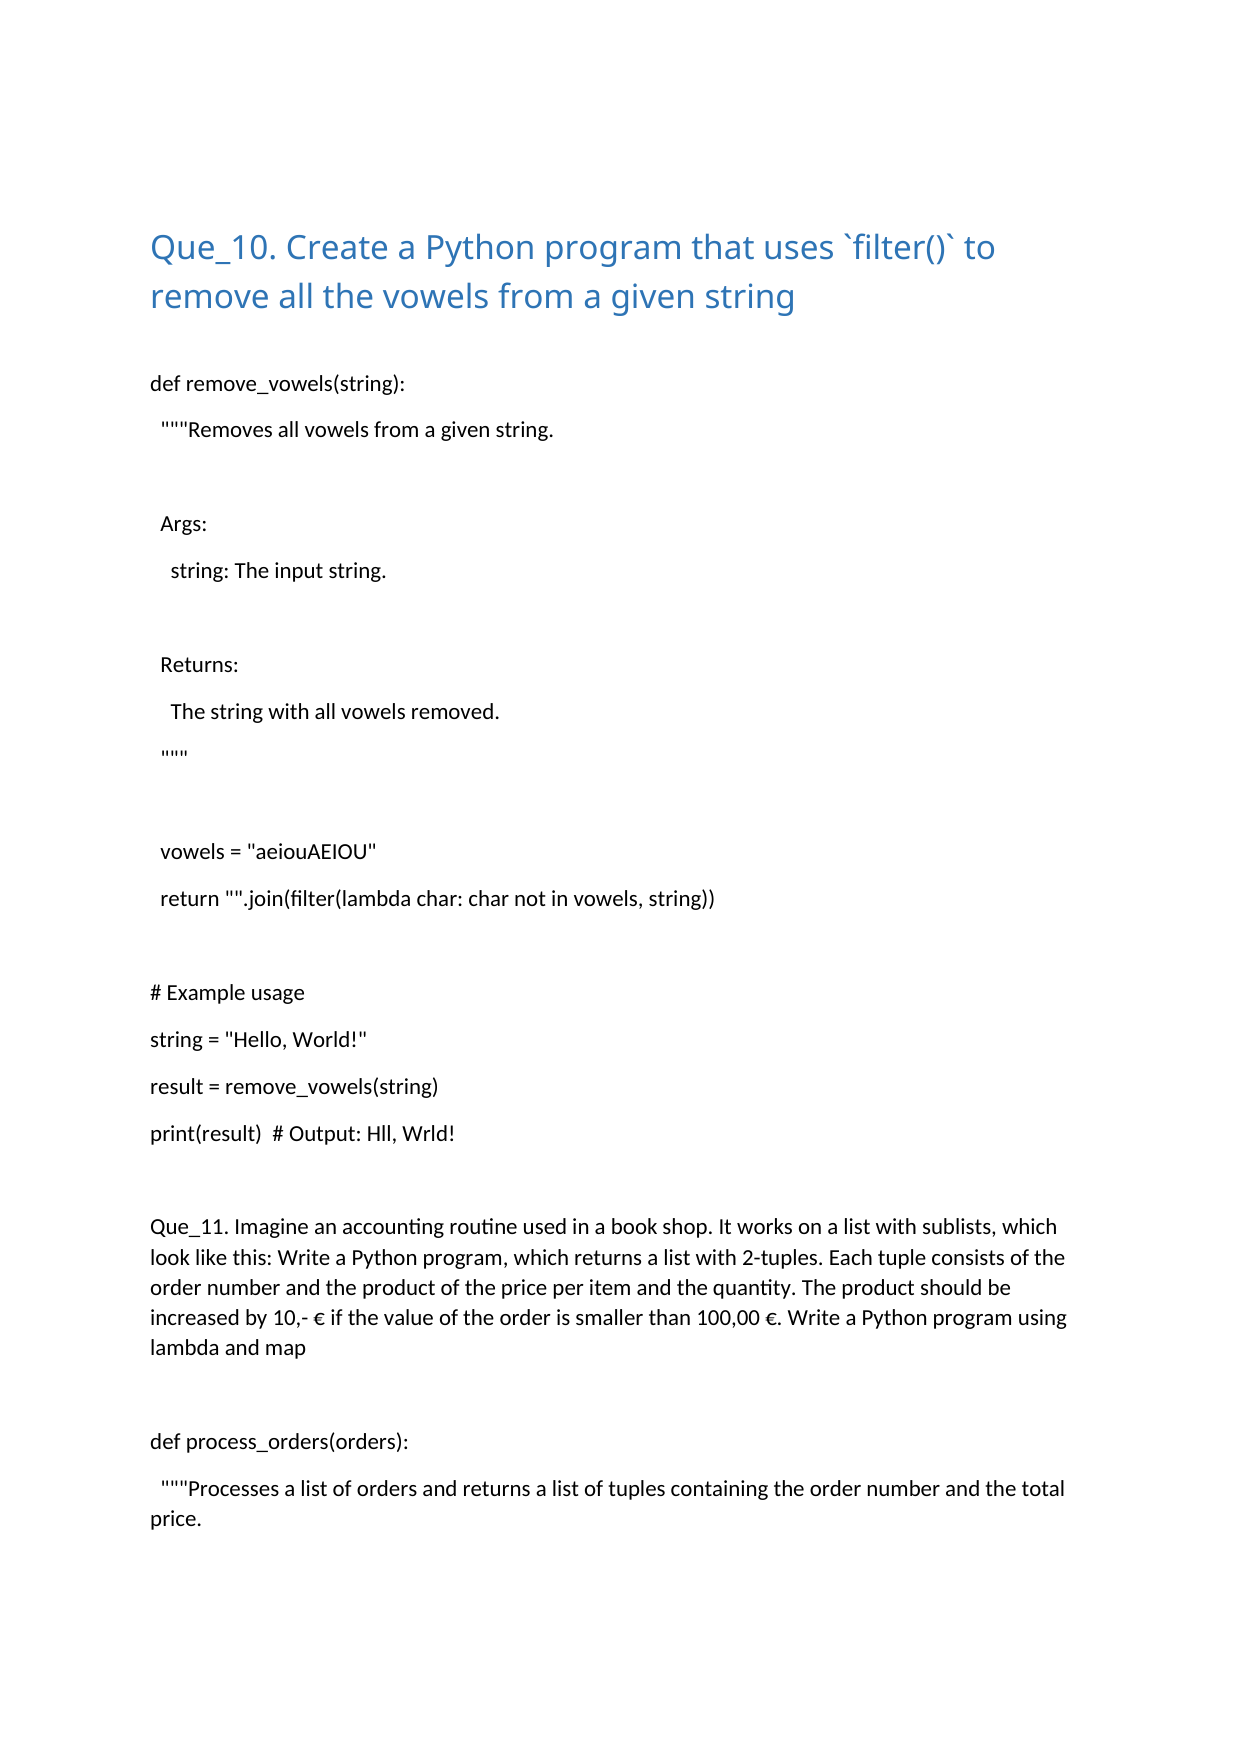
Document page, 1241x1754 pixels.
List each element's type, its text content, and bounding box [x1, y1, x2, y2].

text The string with all vowels removed. [150, 697, 1090, 725]
text """ [150, 744, 1090, 772]
subtitle Que_10. Create a Python program that uses `filter()` to remove all the vowels from a given string [150, 224, 1090, 318]
text print(result) # Output: Hll, Wrld! [150, 1119, 1090, 1147]
text """Removes all vowels from a given string. [150, 416, 1090, 444]
text Que_11. Imagine an accounting routine used in a book shop. It works on a list with sublists, which look like this: Write a Python program, which returns a list with 2-tuples. Each tuple consists of the order number and the product of the price per item and the quantity. The product should be increased by 10,- € if the value of the order is smaller than 100,00 €. Write a Python program using lambda and map [150, 1212, 1090, 1361]
text """Processes a list of orders and returns a list of tuples containing the order number and the total price. [150, 1474, 1090, 1532]
text def remove_vowels(string): [150, 369, 1090, 397]
text def process_orders(orders): [150, 1427, 1090, 1455]
text string = "Hello, World!" [150, 1025, 1090, 1053]
text Args: [150, 509, 1090, 537]
text Returns: [150, 650, 1090, 678]
text # Example usage [150, 978, 1090, 1006]
text result = remove_vowels(string) [150, 1072, 1090, 1100]
text return "".join(filter(lambda char: char not in vowels, string)) [150, 884, 1090, 912]
text string: The input string. [150, 556, 1090, 584]
text vowels = "aeiouAEIOU" [150, 837, 1090, 866]
